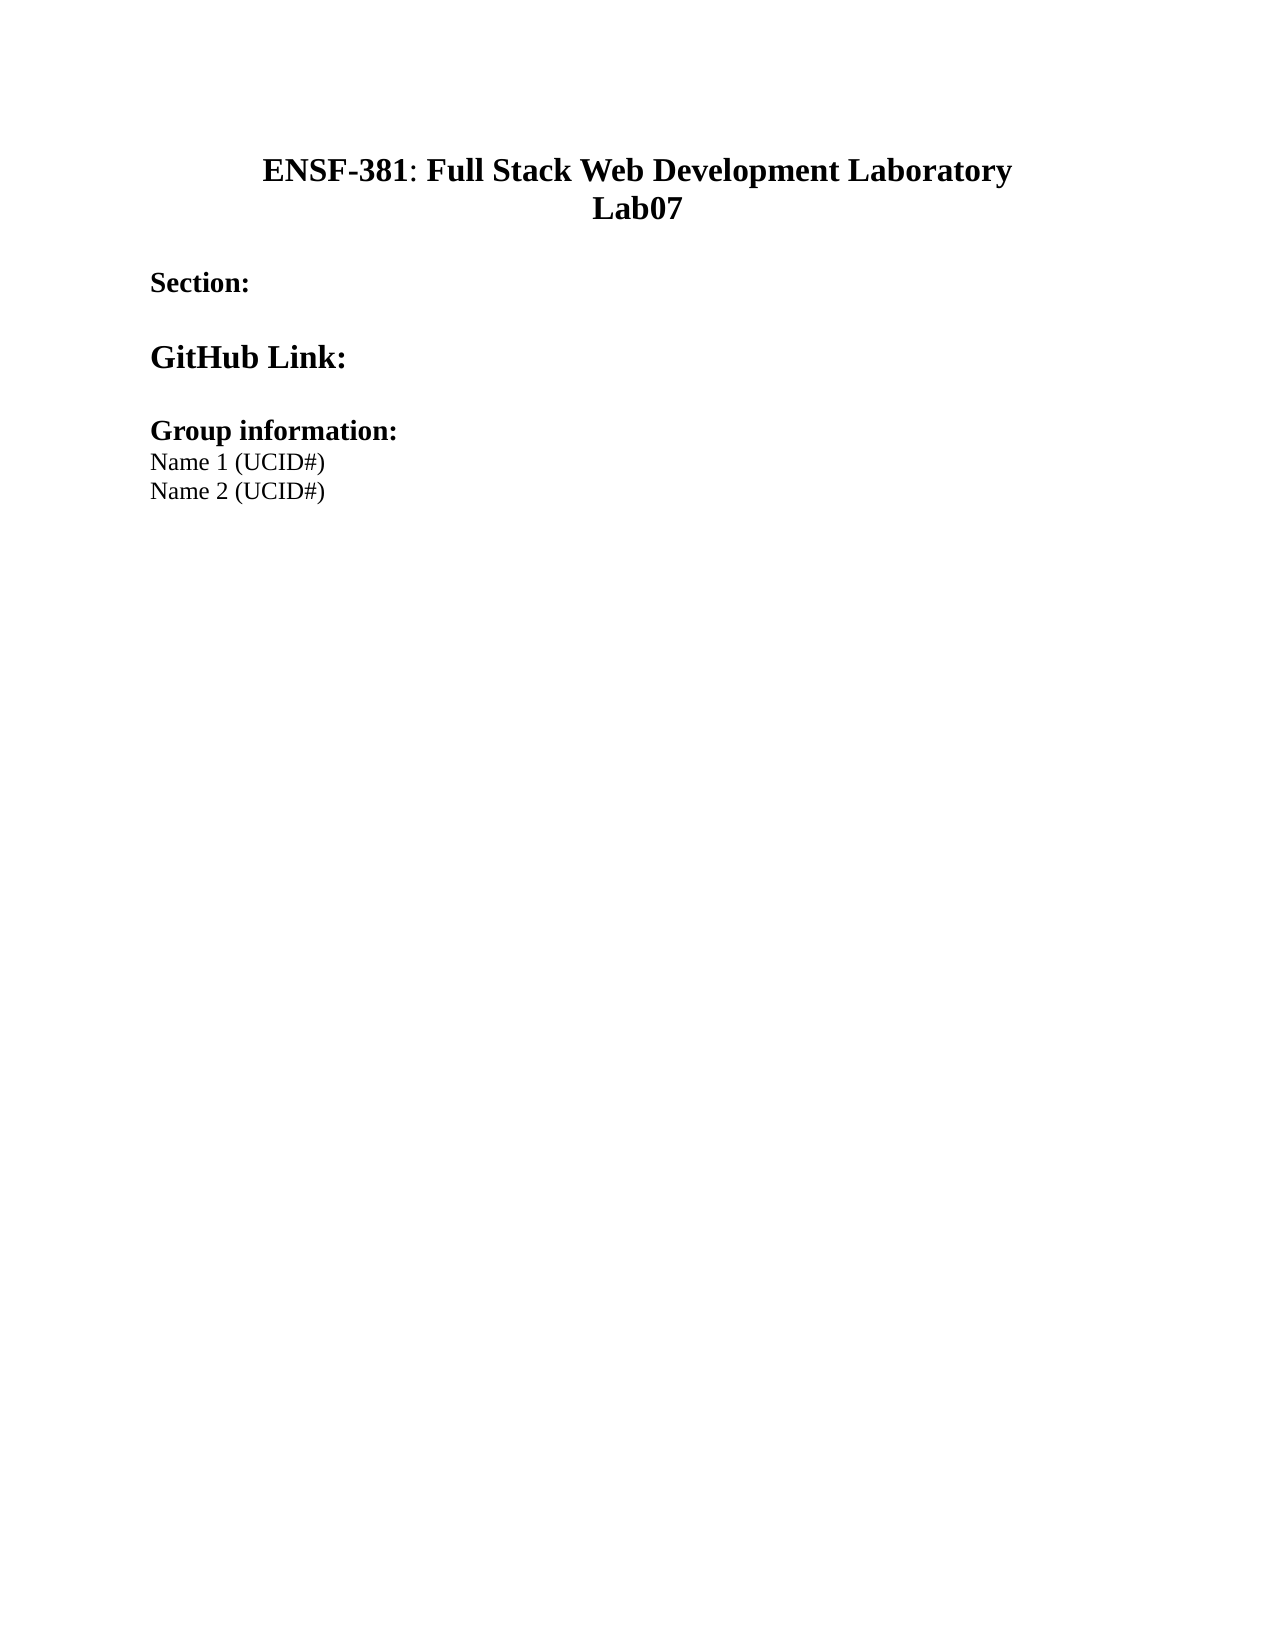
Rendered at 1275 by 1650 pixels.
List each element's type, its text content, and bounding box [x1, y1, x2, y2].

text ENSF-381: Full Stack Web Development Laboratory [150, 150, 1125, 188]
text Section: [150, 265, 1125, 298]
text Lab07 [150, 188, 1125, 227]
text Name 2 (UCID#) [150, 476, 1125, 504]
text Name 1 (UCID#) [150, 447, 1125, 476]
text GitHub Link: [150, 337, 1125, 375]
text Group information: [150, 413, 1125, 447]
